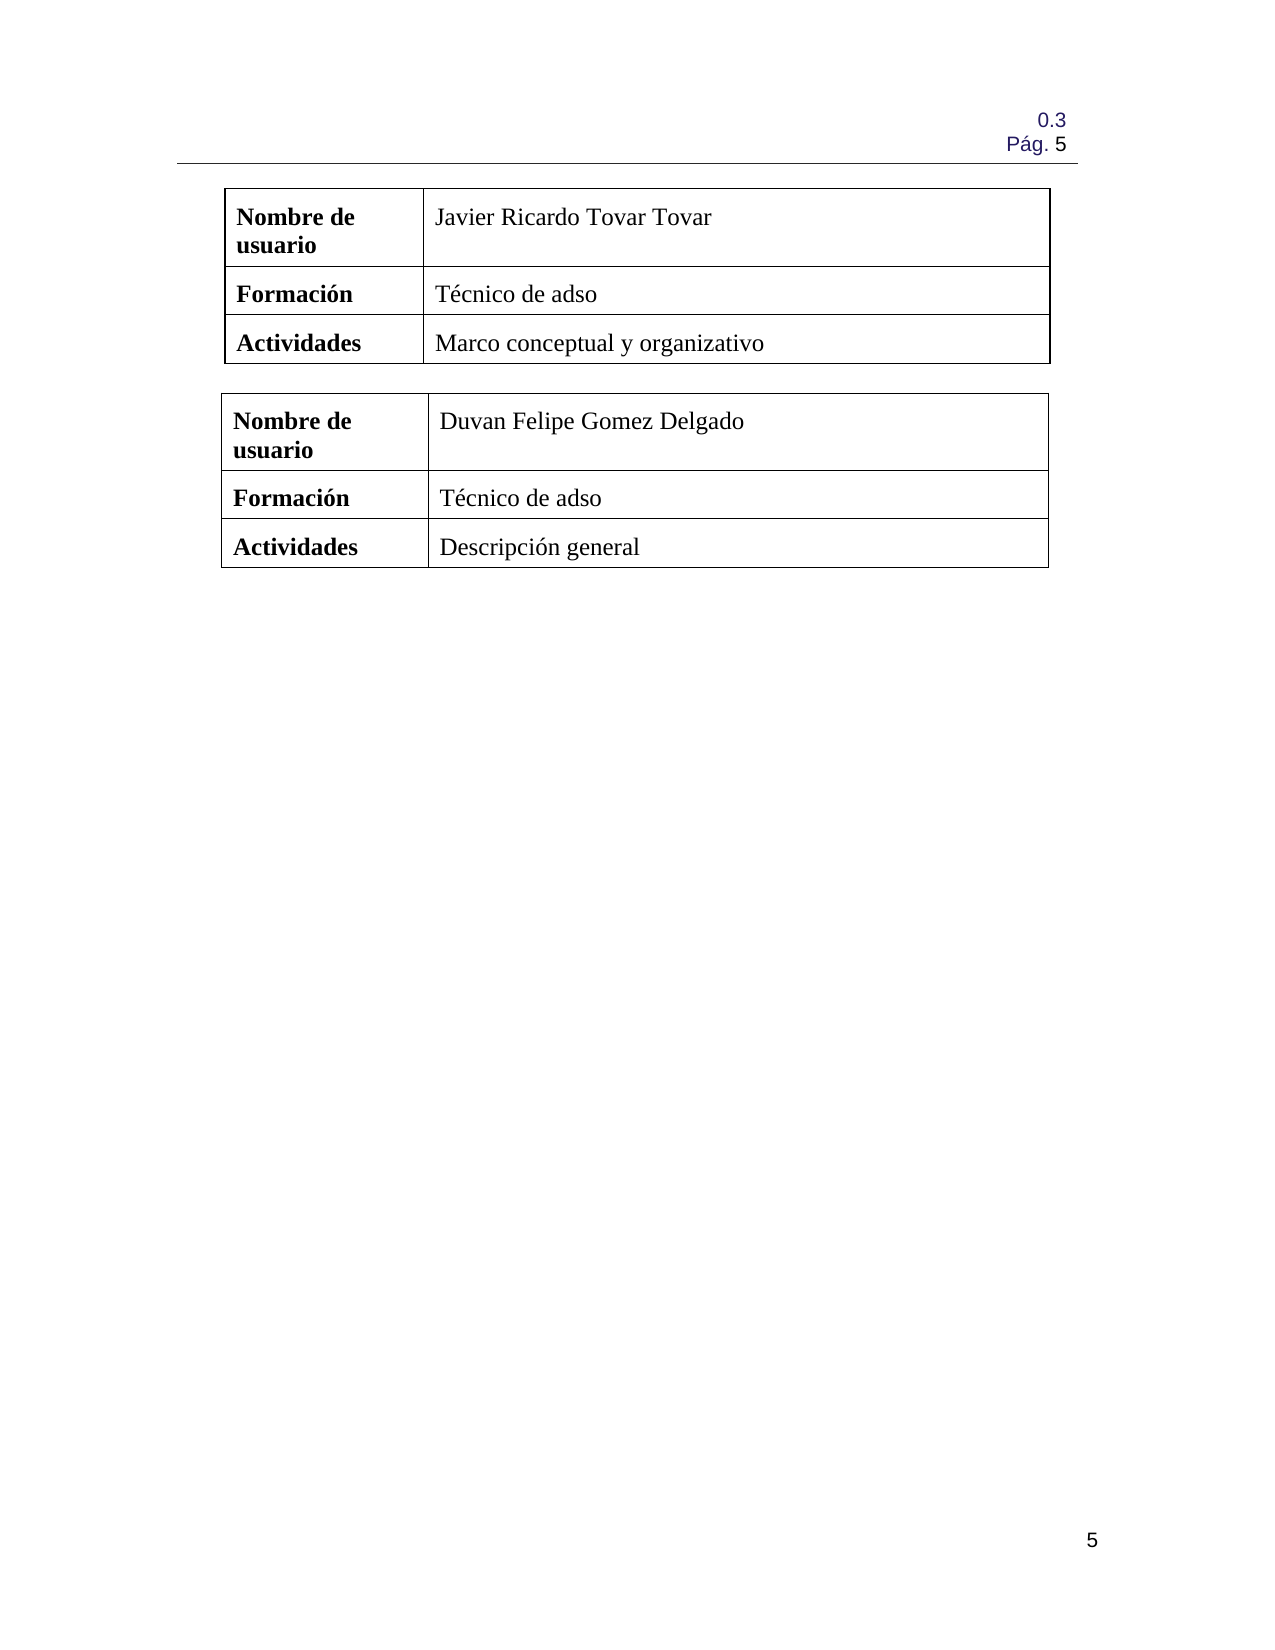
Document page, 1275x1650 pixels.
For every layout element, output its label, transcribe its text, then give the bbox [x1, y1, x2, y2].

table_cell Técnico de adso [429, 471, 1048, 518]
table_cell Técnico de adso [424, 267, 1049, 314]
table_header Javier Ricardo Tovar Tovar [424, 189, 1049, 266]
table_cell Actividades [222, 519, 428, 567]
table_cell Formación [222, 471, 428, 518]
table_header Nombre de usuario [222, 394, 428, 470]
table_cell Descripción general [429, 519, 1048, 567]
table_cell Formación [226, 267, 423, 314]
table_cell Marco conceptual y organizativo [424, 315, 1049, 363]
table_cell Actividades [226, 315, 423, 363]
table_header Duvan Felipe Gomez Delgado [429, 394, 1048, 470]
table_header Nombre de usuario [226, 189, 423, 266]
